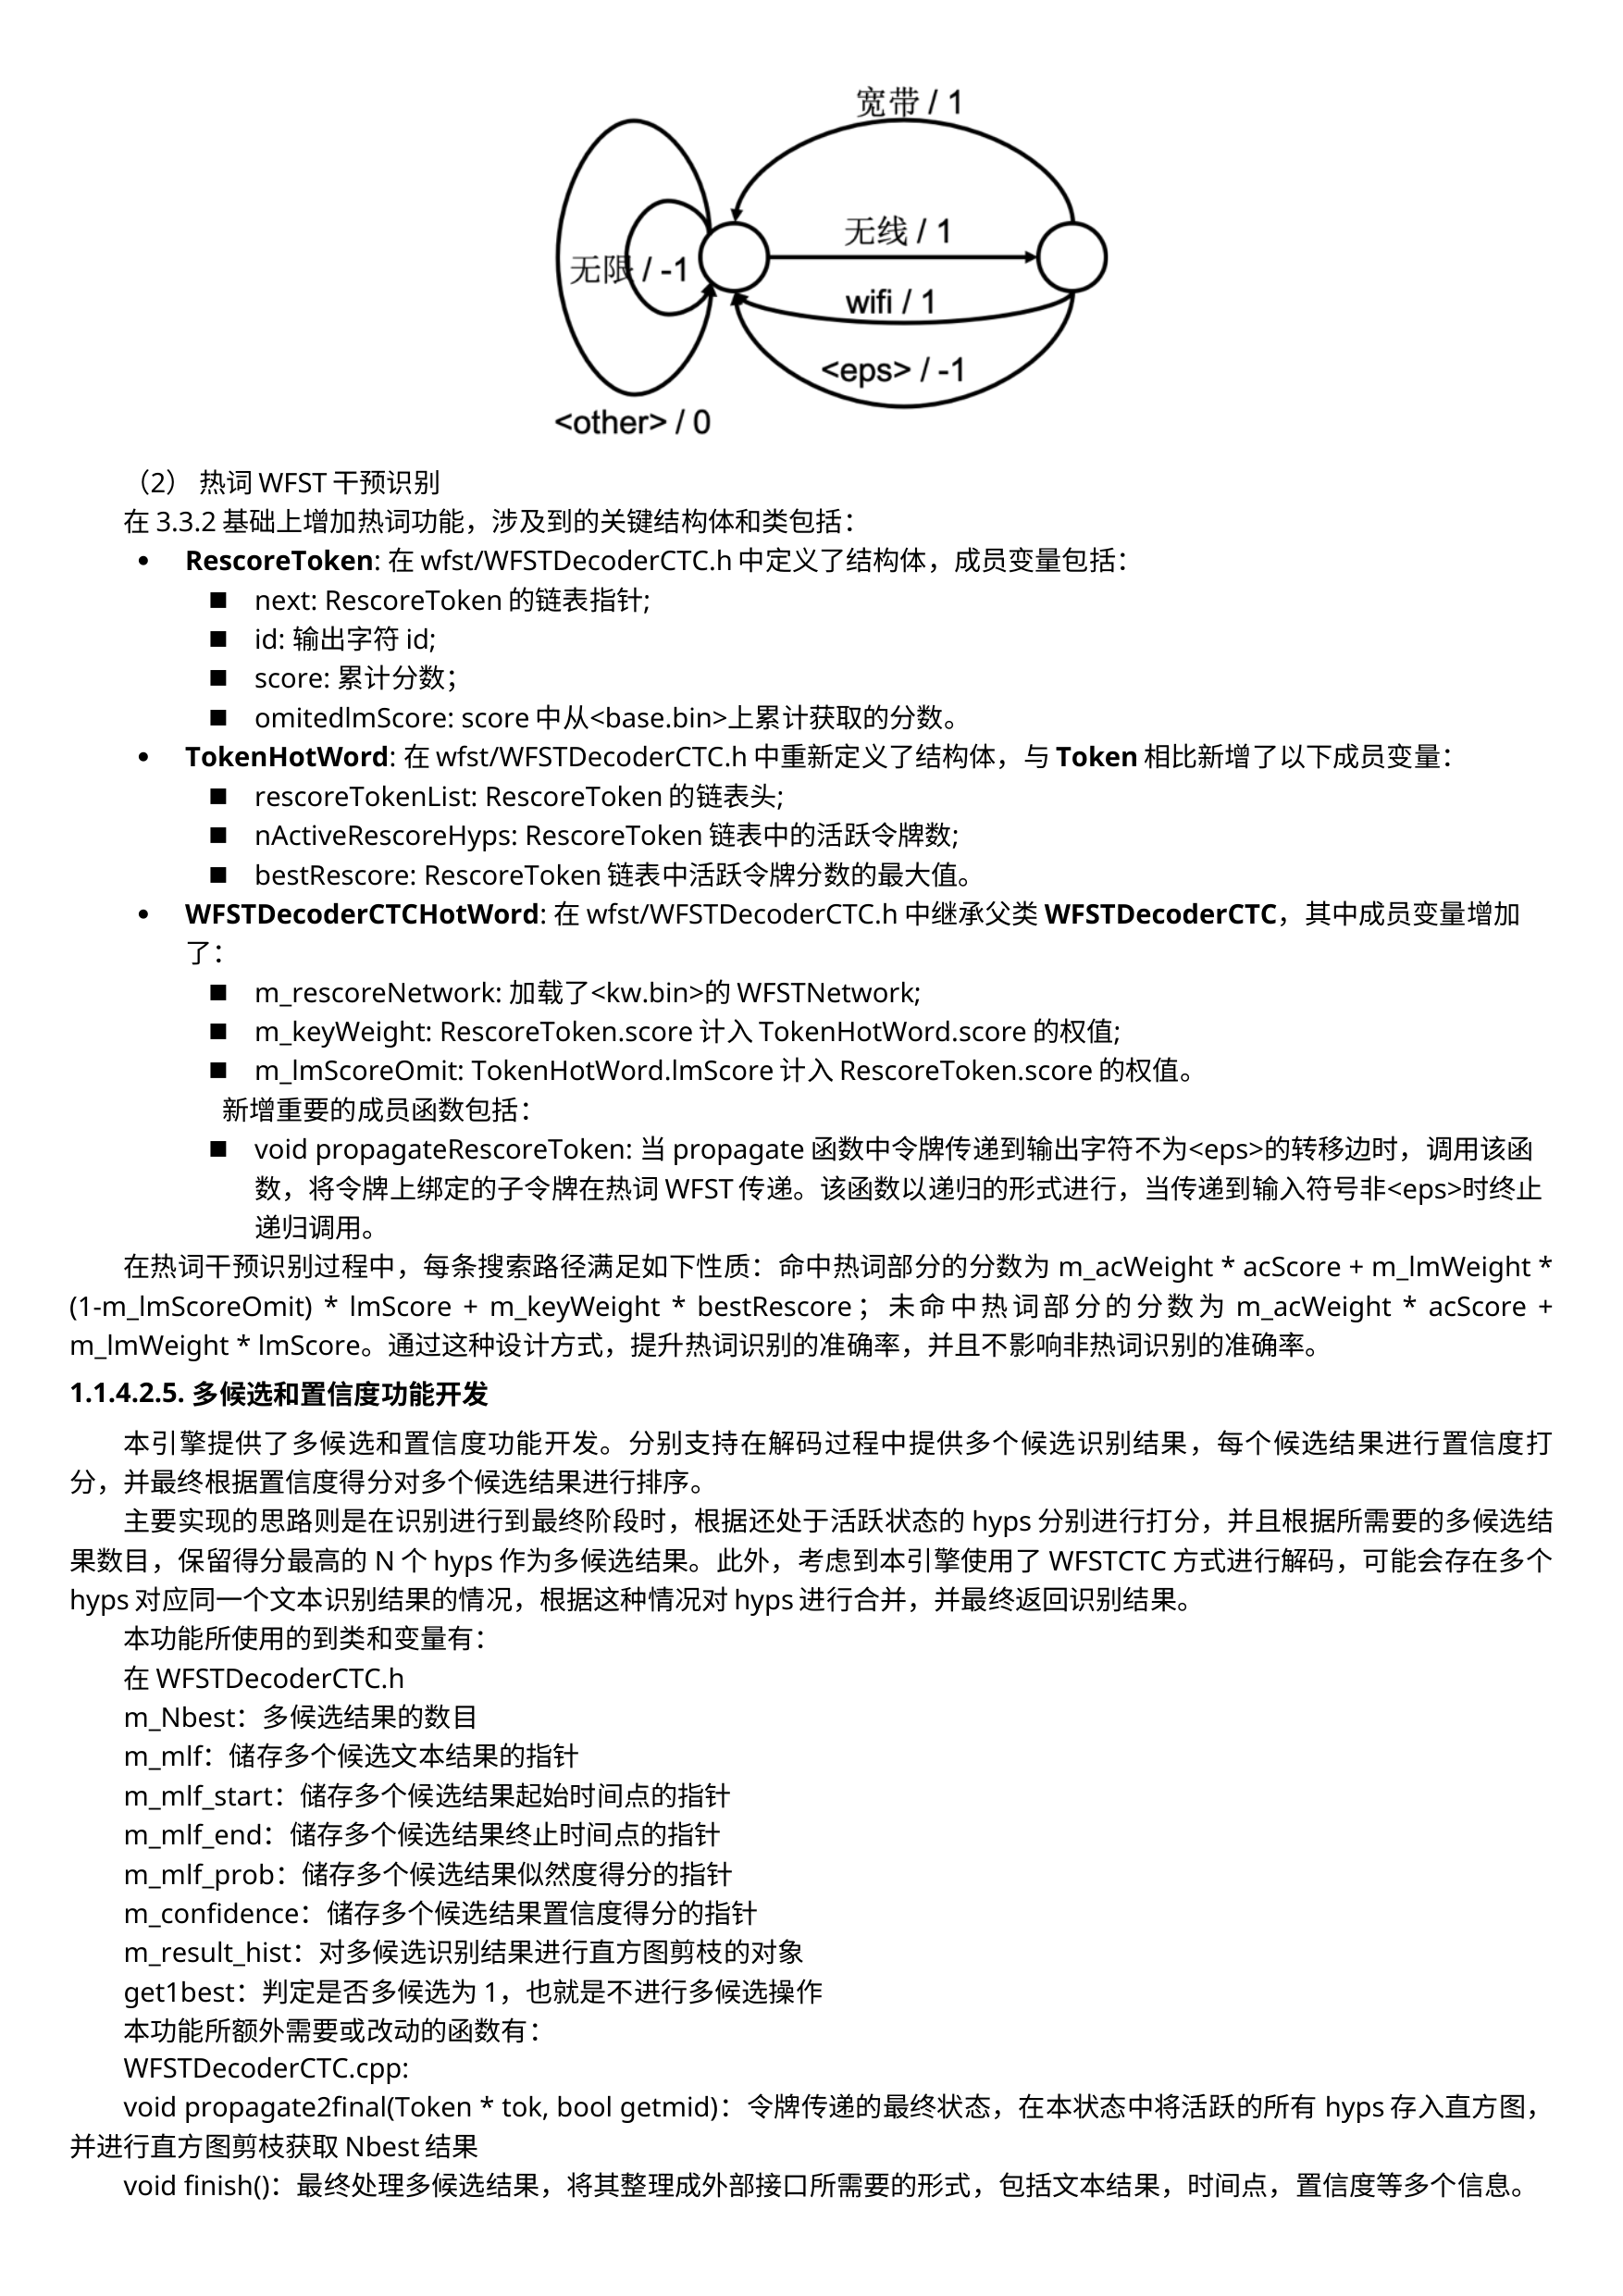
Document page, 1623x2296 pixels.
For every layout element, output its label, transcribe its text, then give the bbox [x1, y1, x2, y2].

text void finish()：最终处理多候选结果，将其整理成外部接口所需要的形式，包括文本结果，时间点，置信度等多个信息。 [69, 2164, 1554, 2203]
text WFSTDecoderCTC.cpp: [69, 2049, 1554, 2086]
text 本引擎提供了多候选和置信度功能开发。分别支持在解码过程中提供多个候选识别结果，每个候选结果进行置信度打分，并最终根据置信度得分对多个候选结果进行排序。 [69, 1421, 1554, 1500]
subtitle 多候选和置信度功能开发 [69, 1372, 1554, 1412]
text m_mlf_prob：储存多个候选结果似然度得分的指针 [69, 1853, 1554, 1892]
list nActiveRescoreHyps: RescoreToken链表中的活跃令牌数; [208, 814, 1554, 853]
list TokenHotWord: 在wfst/WFSTDecoderCTC.h中重新定义了结构体，与Token相比新增了以下成员变量： [139, 736, 1554, 775]
list void propagateRescoreToken: 当propagate函数中令牌传递到输出字符不为<eps>的转移边时，调用该函数，将令牌上绑定的子令牌在热词WFST传递。该函数以递归的形式进行，当传递到输入符号非<eps>时终止递归调用。 [208, 1128, 1554, 1246]
list next: RescoreToken的链表指针; [208, 578, 1554, 618]
list m_rescoreNetwork: 加载了<kw.bin>的WFSTNetwork; [208, 971, 1554, 1011]
text 在热词干预识别过程中，每条搜索路径满足如下性质：命中热词部分的分数为 m_acWeight * acScore + m_lmWeight * (1-m_lmScoreOmit) * lmScore + m_keyWeight * bestRescore；未命中热词部分的分数为m_acWeight * acScore + m_lmWeight * lmScore。通过这种设计方式，提升热词识别的准确率，并且不影响非热词识别的准确率。 [69, 1246, 1554, 1363]
text 本功能所额外需要或改动的函数有： [69, 2010, 1554, 2049]
list WFSTDecoderCTCHotWord: 在wfst/WFSTDecoderCTC.h中继承父类WFSTDecoderCTC，其中成员变量增加了： [139, 892, 1554, 971]
list bestRescore: RescoreToken链表中活跃令牌分数的最大值。 [208, 853, 1554, 892]
text m_Nbest：多候选结果的数目 [69, 1696, 1554, 1735]
picture [534, 69, 1109, 462]
list RescoreToken: 在wfst/WFSTDecoderCTC.h中定义了结构体，成员变量包括： [139, 540, 1554, 578]
text 新增重要的成员函数包括： [69, 1088, 1554, 1128]
list m_lmScoreOmit: TokenHotWord.lmScore计入RescoreToken.score的权值。 [208, 1049, 1554, 1088]
list rescoreTokenList: RescoreToken的链表头; [208, 775, 1554, 814]
text m_mlf：储存多个候选文本结果的指针 [69, 1735, 1554, 1774]
text void propagate2final(Token * tok, bool getmid)：令牌传递的最终状态，在本状态中将活跃的所有hyps存入直方图，并进行直方图剪枝获取Nbest结果 [69, 2086, 1554, 2164]
text （2） 热词WFST干预识别 [69, 461, 1554, 501]
text m_confidence：储存多个候选结果置信度得分的指针 [69, 1892, 1554, 1931]
list score: 累计分数； [208, 657, 1554, 696]
text 本功能所使用的到类和变量有： [69, 1618, 1554, 1657]
list id: 输出字符id; [208, 618, 1554, 657]
text m_result_hist：对多候选识别结果进行直方图剪枝的对象 [69, 1931, 1554, 1970]
text get1best：判定是否多候选为1，也就是不进行多候选操作 [69, 1970, 1554, 2010]
text 在3.3.2基础上增加热词功能，涉及到的关键结构体和类包括： [69, 501, 1554, 540]
text m_mlf_start：储存多个候选结果起始时间点的指针 [69, 1774, 1554, 1814]
list omitedlmScore: score中从<base.bin>上累计获取的分数。 [208, 696, 1554, 736]
list m_keyWeight: RescoreToken.score计入TokenHotWord.score的权值; [208, 1011, 1554, 1049]
text m_mlf_end：储存多个候选结果终止时间点的指针 [69, 1814, 1554, 1853]
text 主要实现的思路则是在识别进行到最终阶段时，根据还处于活跃状态的hyps分别进行打分，并且根据所需要的多候选结果数目，保留得分最高的N个hyps作为多候选结果。此外，考虑到本引擎使用了WFSTCTC方式进行解码，可能会存在多个hyps对应同一个文本识别结果的情况，根据这种情况对hyps进行合并，并最终返回识别结果。 [69, 1500, 1554, 1618]
text 在WFSTDecoderCTC.h [69, 1657, 1554, 1696]
